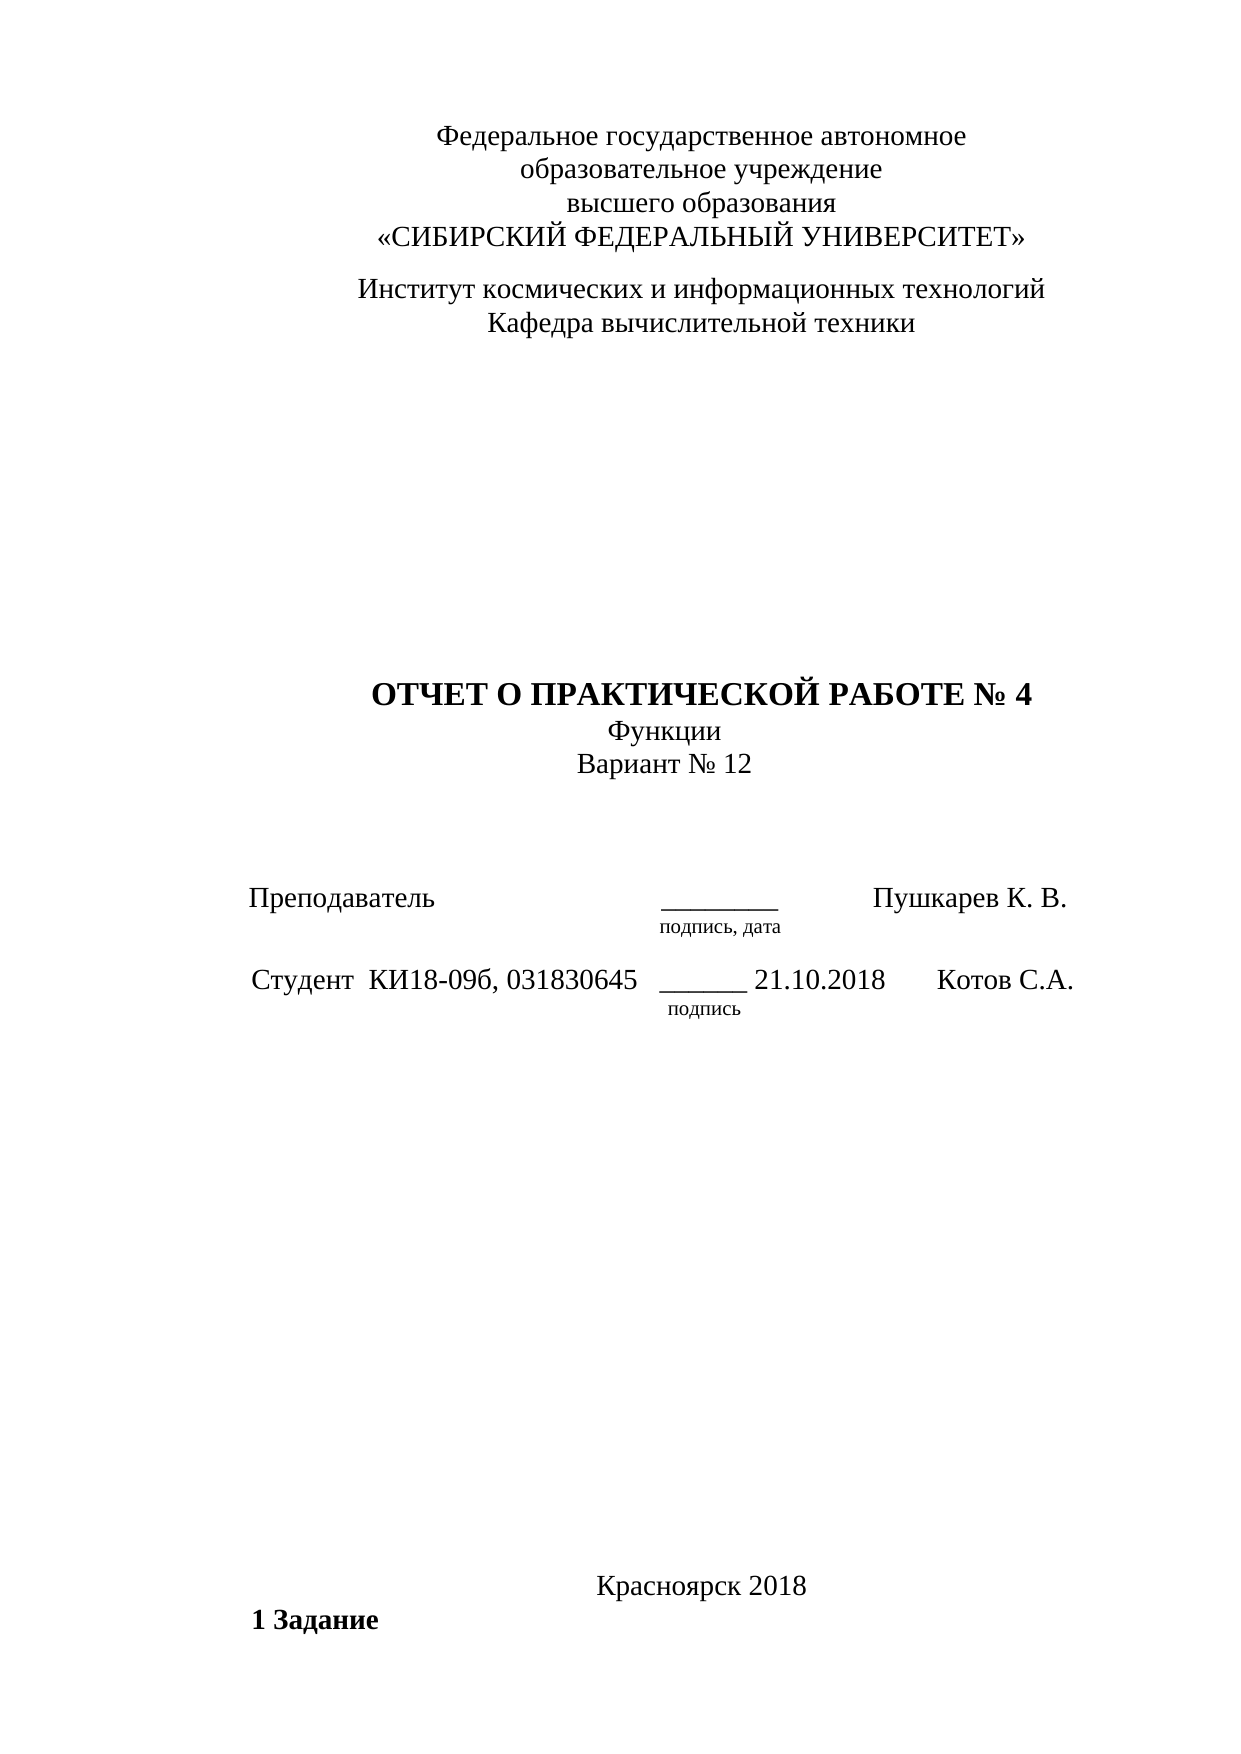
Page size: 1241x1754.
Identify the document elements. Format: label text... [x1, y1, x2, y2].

text подпись [177, 996, 1152, 1019]
text Кафедра вычислительной техники [177, 305, 1152, 338]
text Функции Вариант № 12 [177, 713, 1152, 780]
text образовательное учреждение [177, 152, 1152, 185]
text подпись, дата [177, 914, 1152, 938]
text Студент КИ18-09б, 031830645 ______ 21.10.2018 Котов С.А. [177, 962, 1152, 996]
text Красноярск 2018 [177, 1568, 1152, 1602]
text высшего образования [177, 185, 1152, 219]
text Институт космических и информационных технологий [177, 271, 1152, 305]
text 1 Задание [215, 1602, 1152, 1636]
text Преподаватель ________ Пушкарев К. В. [248, 880, 1152, 914]
text Федеральное государственное автономное [177, 118, 1152, 152]
text «СИБИРСКИЙ ФЕДЕРАЛЬНЫЙ УНИВЕРСИТЕТ» [177, 219, 1152, 252]
text ОТЧЕТ О ПРАКТИЧЕСКОЙ РАБОТЕ № 4 [177, 674, 1152, 713]
